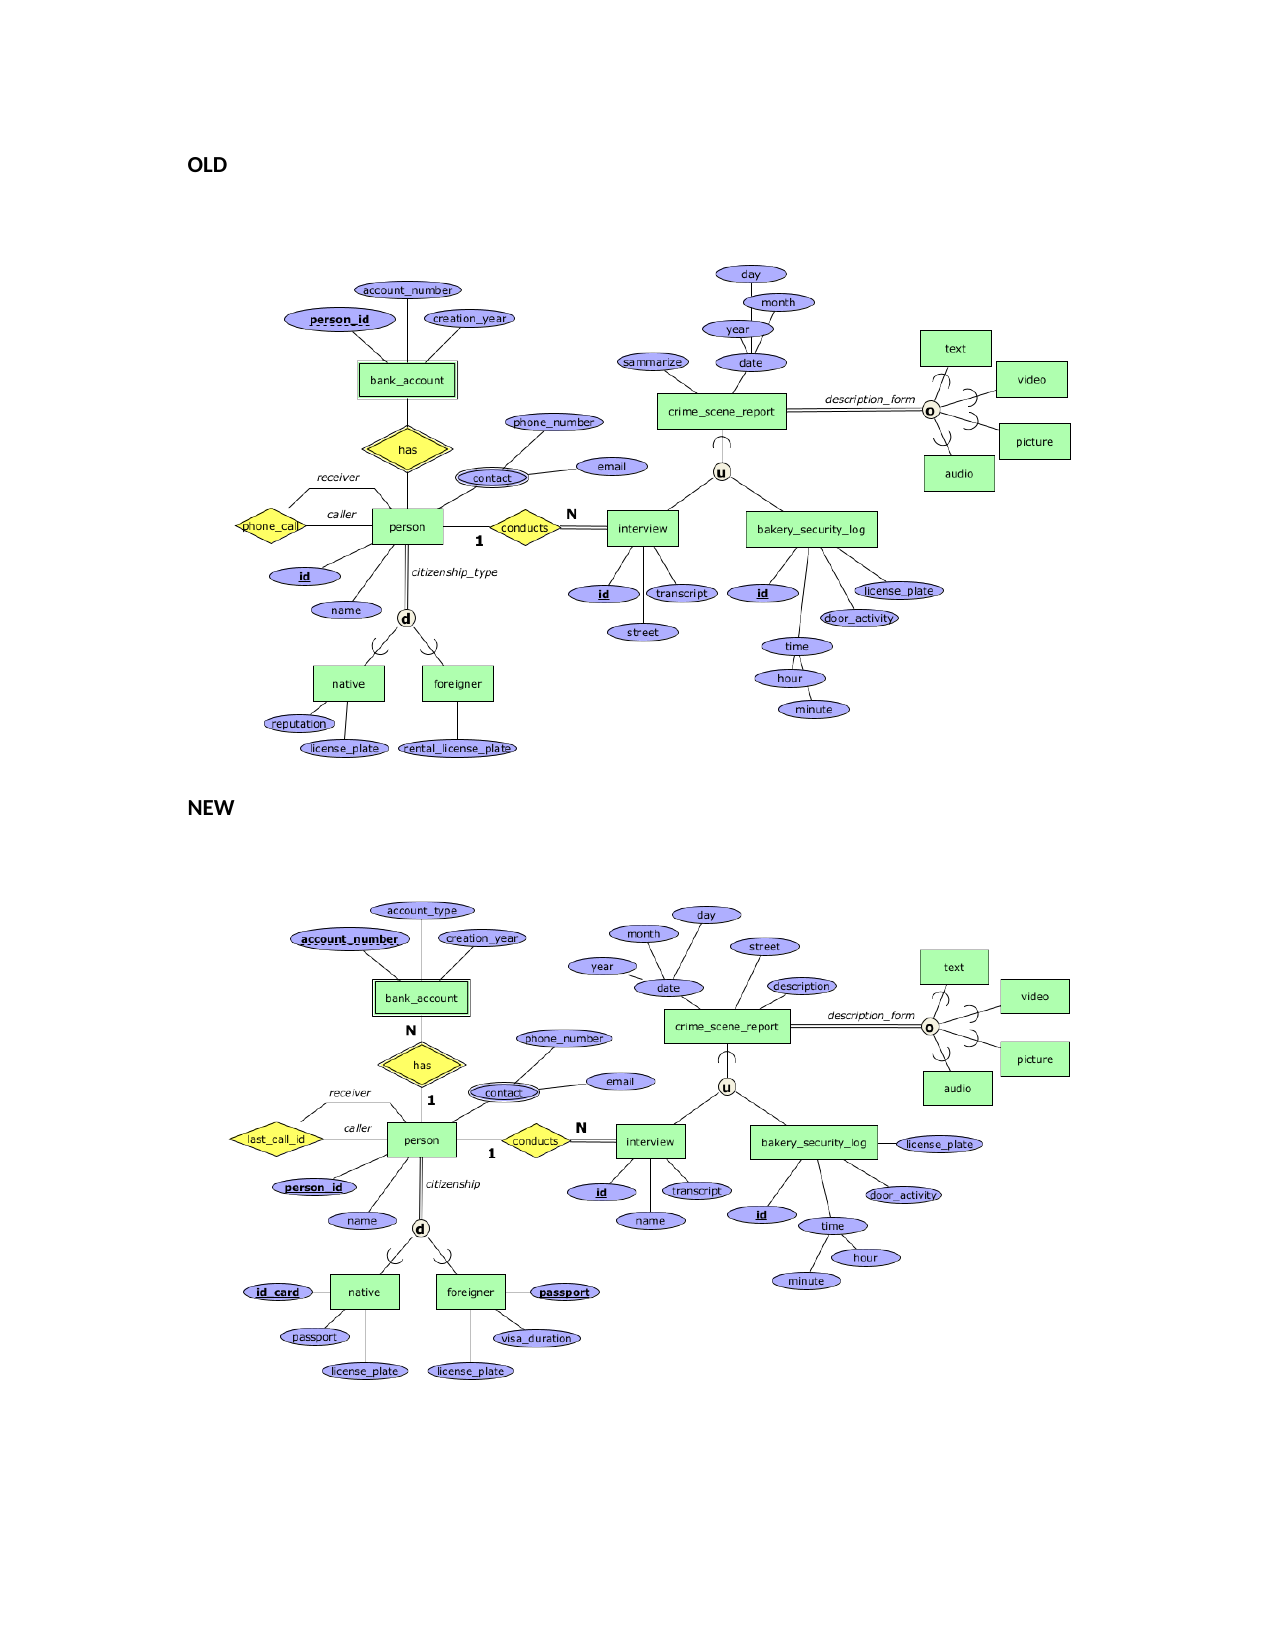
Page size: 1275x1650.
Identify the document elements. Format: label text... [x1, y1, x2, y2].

picture [187, 840, 1087, 1396]
text OLD [187, 150, 1087, 178]
text NEW [187, 793, 1087, 821]
picture [187, 196, 1088, 775]
